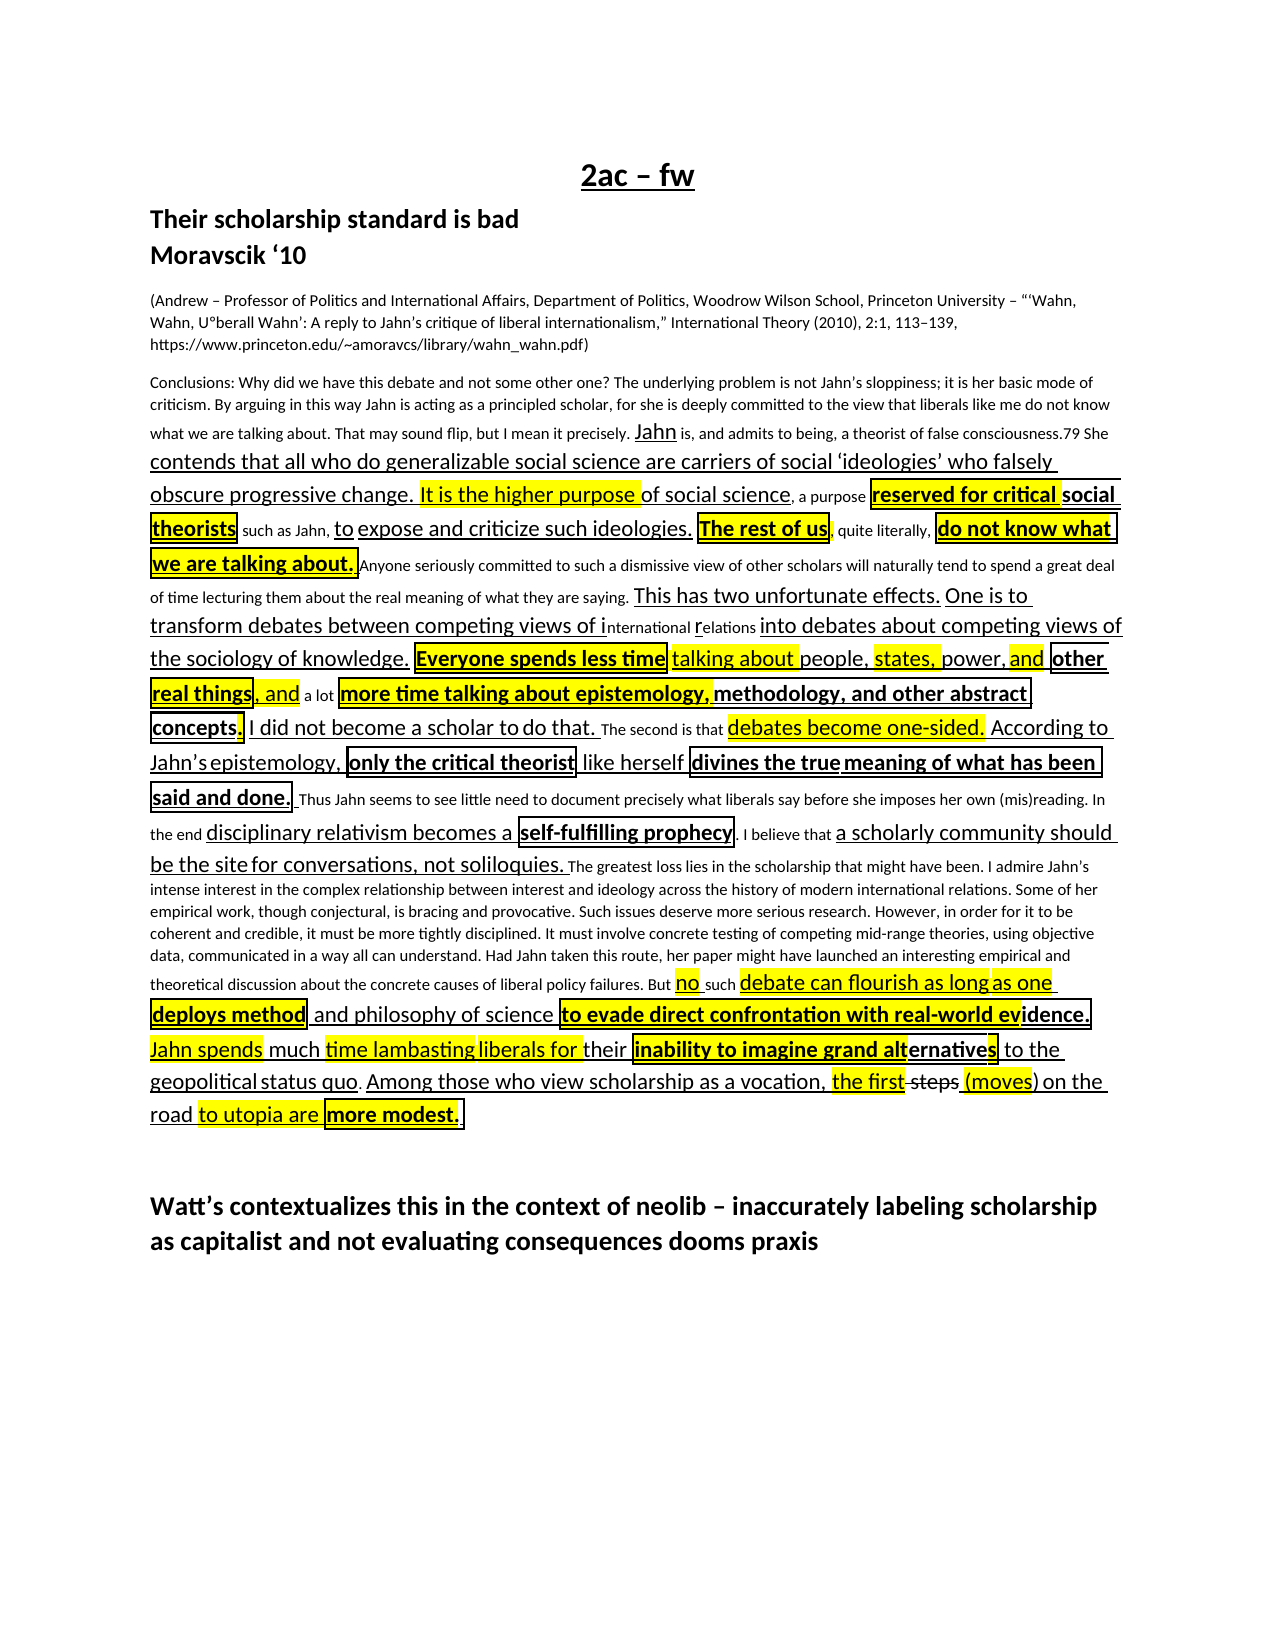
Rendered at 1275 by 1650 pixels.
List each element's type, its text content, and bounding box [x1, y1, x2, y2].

subtitle 2ac – fw [150, 154, 1125, 195]
text Moravscik ‘10 [150, 238, 1125, 271]
subtitle Watt’s contextualizes this in the context of neolib – inaccurately labeling scholarship as capitalist and not evaluating consequences dooms praxis [150, 1189, 1125, 1257]
text Conclusions: Why did we have this debate and not some other one? The underlying problem is not Jahn’s sloppiness; it is her basic mode of criticism. By arguing in this way Jahn is acting as a principled scholar, for she is deeply committed to the view that liberals like me do not know what we are talking about. That may sound ﬂip, but I mean it precisely. Jahn is, and admits to being, a theorist of false consciousness.79 She contends that all who do generalizable social science are carriers of social ‘ideologies’ who falsely obscure progressive change. It is the higher purpose of social science, a purpose reserved for critical social theorists such as Jahn, to expose and criticize such ideologies. The rest of us, quite literally, do not know what we are talking about. Anyone seriously committed to such a dismissive view of other scholars will naturally tend to spend a great deal of time lecturing them about the real meaning of what they are saying. This has two unfortunate effects. One is to transform debates between competing views of international relations into debates about competing views of the sociology of knowledge. Everyone spends less time talking about people, states, power, and other real things, and a lot more time talking about epistemology, methodology, and other abstract concepts. I did not become a scholar to do that. The second is that debates become one-sided. According to Jahn’s epistemology, only the critical theorist like herself divines the true meaning of what has been said and done. Thus Jahn seems to see little need to document precisely what liberals say before she imposes her own (mis)reading. In the end disciplinary relativism becomes a self-fulﬁlling prophecy. I believe that a scholarly community should be the site for conversations, not soliloquies. The greatest loss lies in the scholarship that might have been. I admire Jahn’s intense interest in the complex relationship between interest and ideology across the history of modern international relations. Some of her empirical work, though conjectural, is bracing and provocative. Such issues deserve more serious research. However, in order for it to be coherent and credible, it must be more tightly disciplined. It must involve concrete testing of competing mid-range theories, using objective data, communicated in a way all can understand. Had Jahn taken this route, her paper might have launched an interesting empirical and theoretical discussion about the concrete causes of liberal policy failures. But no such debate can ﬂourish as long as one deploys method and philosophy of science to evade direct confrontation with real-world evidence. Jahn spends much time lambasting liberals for their inability to imagine grand alternatives to the geopolitical status quo. Among those who view scholarship as a vocation, the ﬁrst steps (moves) on the road to utopia are more modest. [150, 372, 1125, 1130]
text (Andrew – Professor of Politics and International Affairs, Department of Politics, Woodrow Wilson School, Princeton University – “‘Wahn, Wahn, Uºberall Wahn’: A reply to Jahn’s critique of liberal internationalism,” International Theory (2010), 2:1, 113–139, https://www.princeton.edu/~amoravcs/library/wahn_wahn.pdf) [150, 290, 1125, 354]
subtitle Their scholarship standard is bad [150, 202, 1125, 235]
